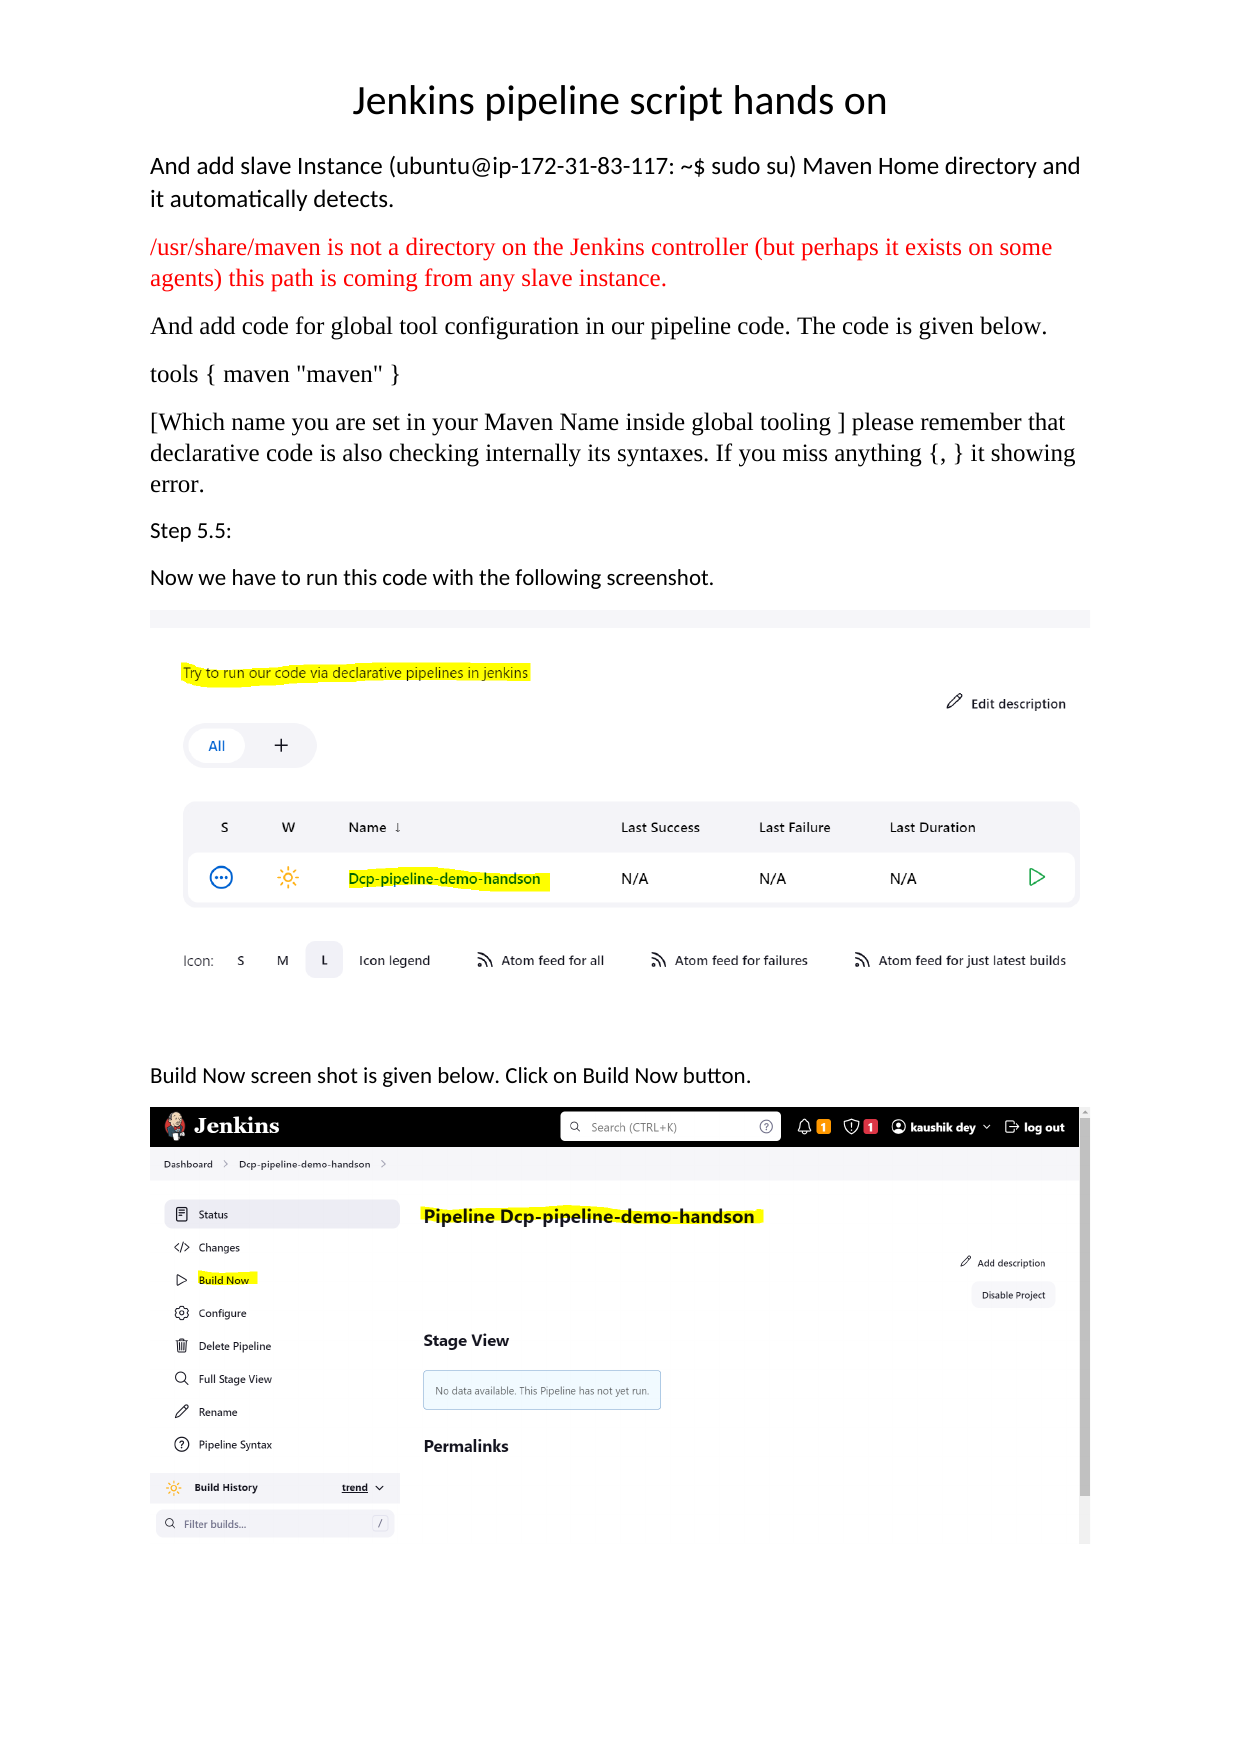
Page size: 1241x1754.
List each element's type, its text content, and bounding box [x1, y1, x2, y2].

text And add slave Instance (ubuntu@ip-172-31-83-117: ~$ sudo su) Maven Home directory and it automatically detects. [150, 150, 1090, 213]
text Now we have to run this code with the following screenshot. [150, 563, 1090, 591]
text Step 5.5: [150, 516, 1090, 544]
text And add code for global tool configuration in our pipeline code. The code is given below. [150, 311, 1090, 340]
picture [150, 610, 1091, 1042]
picture [150, 1107, 1091, 1544]
text Build Now screen shot is given below. Click on Build Now button. [150, 1061, 1090, 1089]
text /usr/share/maven is not a directory on the Jenkins controller (but perhaps it exists on some agents) this path is coming from any slave instance. [150, 232, 1090, 292]
text tools { maven "maven" } [150, 359, 1090, 388]
text [Which name you are set in your Maven Name inside global tooling ] please remember that declarative code is also checking internally its syntaxes. If you miss anything {, } it showing error. [150, 407, 1090, 497]
